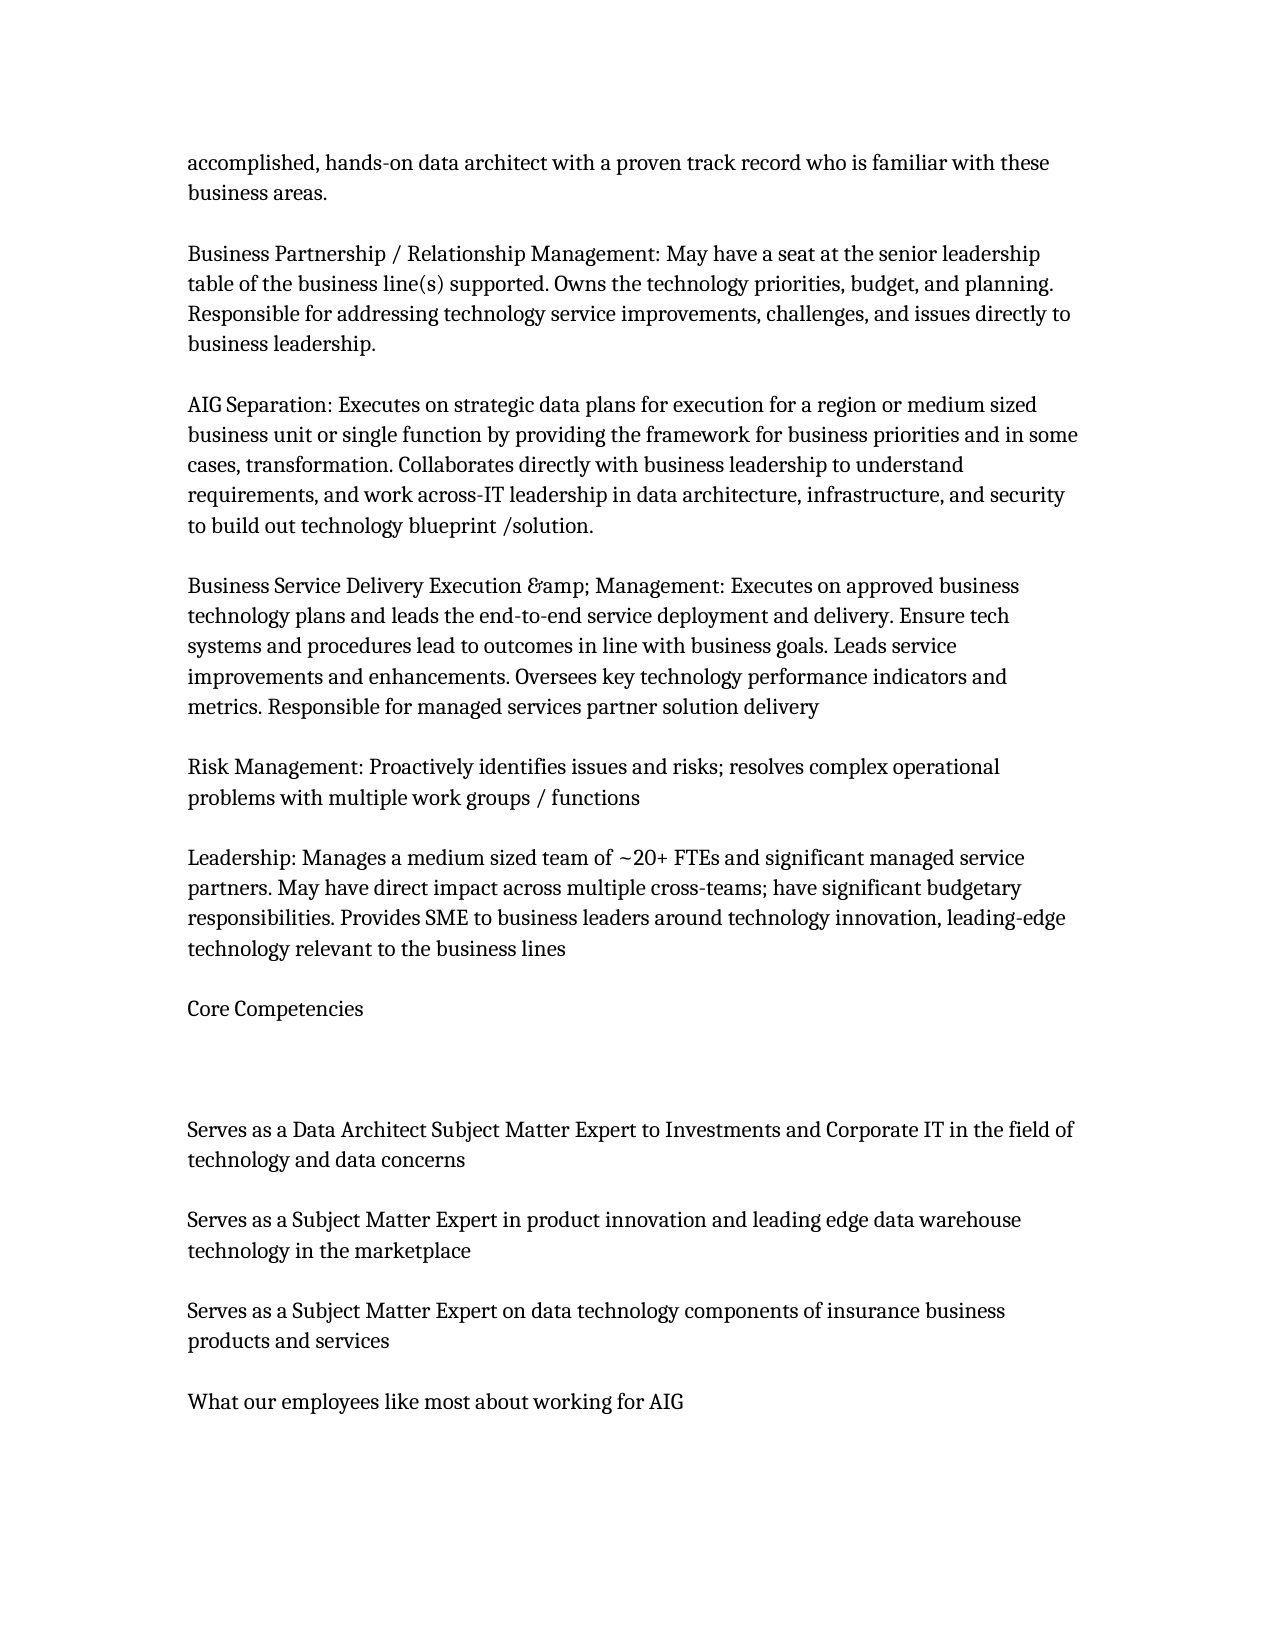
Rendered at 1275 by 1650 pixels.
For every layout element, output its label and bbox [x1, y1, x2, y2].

text [187, 150, 1087, 1475]
